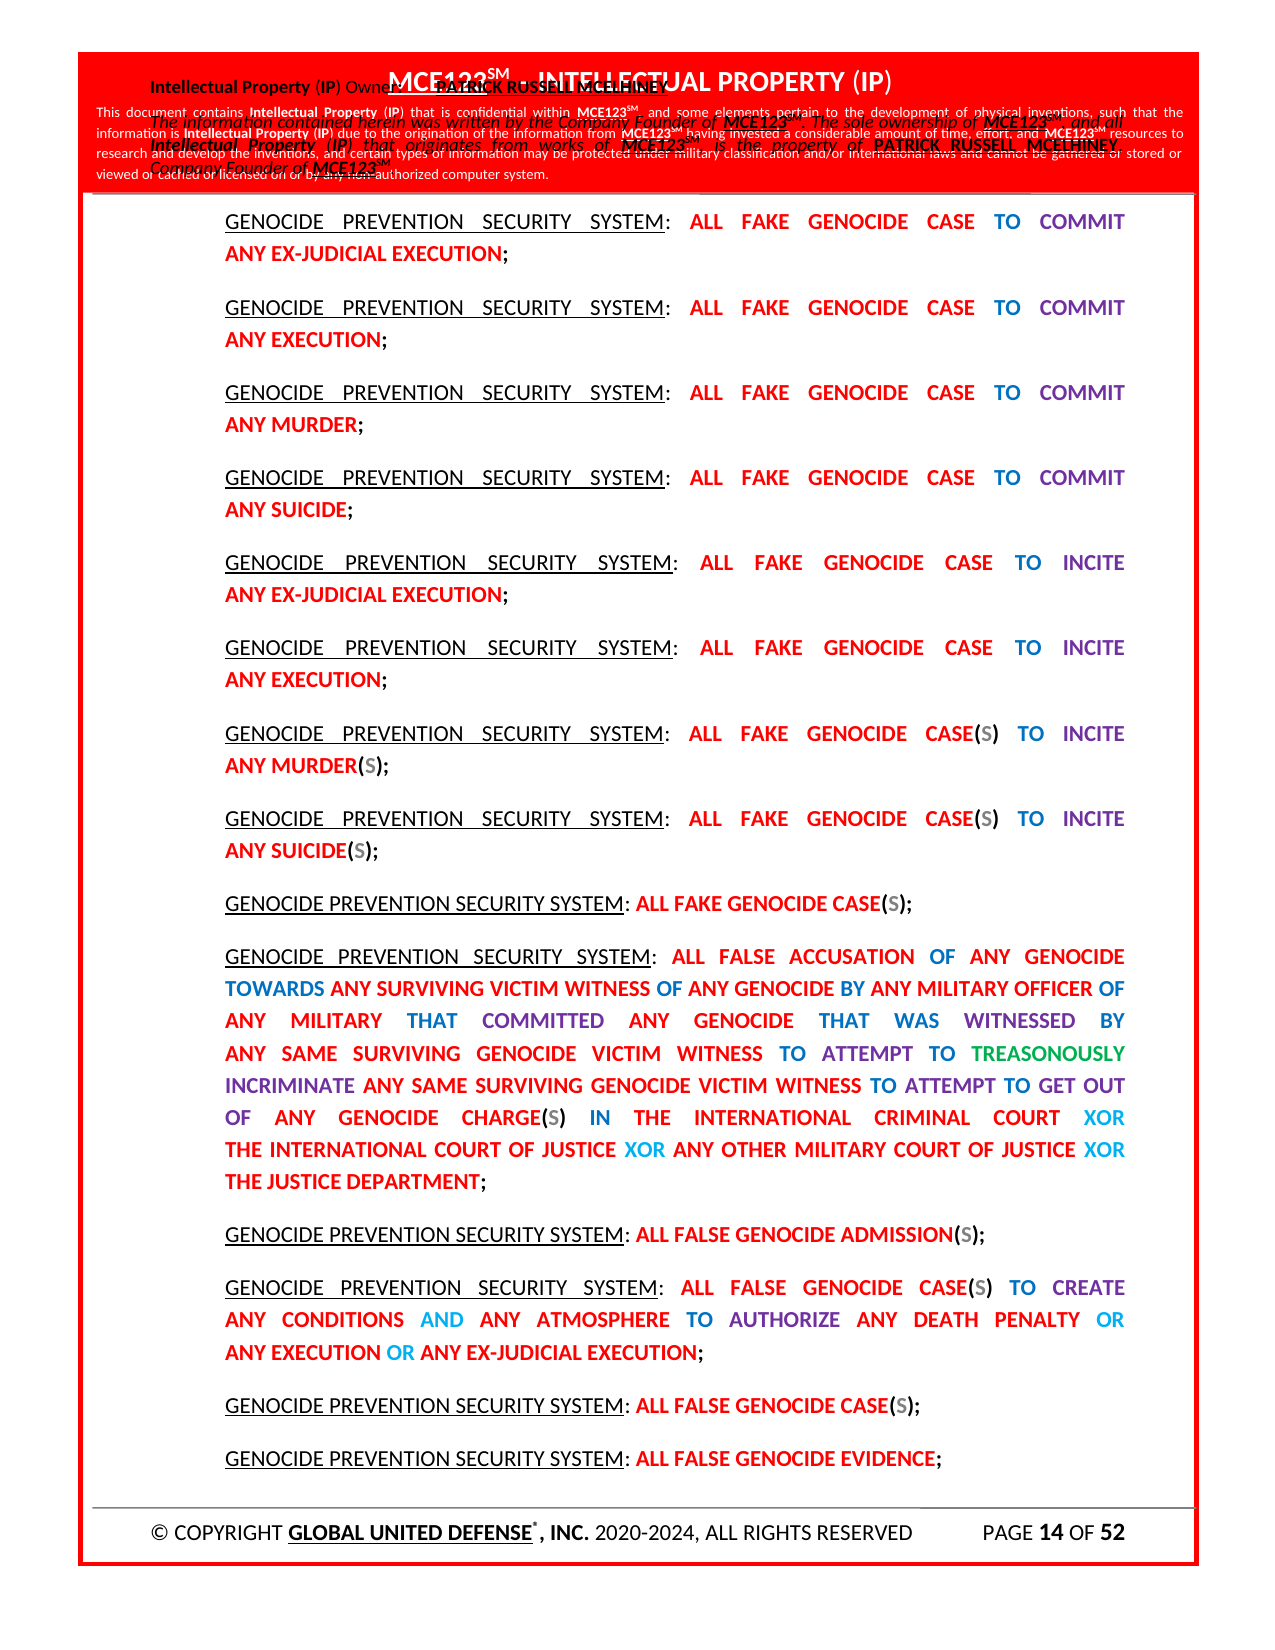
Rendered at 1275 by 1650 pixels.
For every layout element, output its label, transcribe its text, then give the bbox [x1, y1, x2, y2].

text GENOCIDE PREVENTION SECURITY SYSTEM: ALL FALSE GENOCIDE CASE(S); [225, 1391, 1125, 1419]
text GENOCIDE PREVENTION SECURITY SYSTEM: ALL FAKE GENOCIDE CASE TO INCITE ANY EX-JUDICIAL EXECUTION; [225, 548, 1125, 608]
text GENOCIDE PREVENTION SECURITY SYSTEM: ALL FALSE GENOCIDE CASE(S) TO CREATE ANY CONDITIONS AND ANY ATMOSPHERE TO AUTHORIZE ANY DEATH PENALTY OR ANY EXECUTION OR ANY EX-JUDICIAL EXECUTION; [225, 1273, 1125, 1366]
text GENOCIDE PREVENTION SECURITY SYSTEM: ALL FAKE GENOCIDE CASE TO COMMIT ANY MURDER; [225, 378, 1125, 438]
text GENOCIDE PREVENTION SECURITY SYSTEM: ALL FAKE GENOCIDE CASE TO COMMIT ANY SUICIDE; [225, 463, 1125, 523]
text GENOCIDE PREVENTION SECURITY SYSTEM: ALL FAKE GENOCIDE CASE TO COMMIT ANY EXECUTION; [225, 293, 1125, 353]
text GENOCIDE PREVENTION SECURITY SYSTEM: ALL FALSE GENOCIDE EVIDENCE; [225, 1444, 1125, 1472]
text GENOCIDE PREVENTION SECURITY SYSTEM: ALL FAKE GENOCIDE CASE(S); [225, 889, 1125, 917]
text GENOCIDE PREVENTION SECURITY SYSTEM: ALL FAKE GENOCIDE CASE TO INCITE ANY EXECUTION; [225, 633, 1125, 694]
text GENOCIDE PREVENTION SECURITY SYSTEM: ALL FAKE GENOCIDE CASE(S) TO INCITE ANY MURDER(S); [225, 719, 1125, 779]
text GENOCIDE PREVENTION SECURITY SYSTEM: ALL FALSE GENOCIDE ADMISSION(S); [225, 1220, 1125, 1248]
text GENOCIDE PREVENTION SECURITY SYSTEM: ALL FALSE ACCUSATION OF ANY GENOCIDE TOWARDS ANY SURVIVING VICTIM WITNESS OF ANY GENOCIDE BY ANY MILITARY OFFICER OF ANY MILITARY THAT COMMITTED ANY GENOCIDE THAT WAS WITNESSED BY ANY SAME SURVIVING GENOCIDE VICTIM WITNESS TO ATTEMPT TO TREASONOUSLY INCRIMINATE ANY SAME SURVIVING GENOCIDE VICTIM WITNESS TO ATTEMPT TO GET OUT OF ANY GENOCIDE CHARGE(S) IN THE INTERNATIONAL CRIMINAL COURT XOR THE INTERNATIONAL COURT OF JUSTICE XOR ANY OTHER MILITARY COURT OF JUSTICE XOR THE JUSTICE DEPARTMENT; [225, 942, 1125, 1195]
text GENOCIDE PREVENTION SECURITY SYSTEM: ALL FAKE GENOCIDE CASE TO COMMIT ANY EX-JUDICIAL EXECUTION; [225, 207, 1125, 268]
text GENOCIDE PREVENTION SECURITY SYSTEM: ALL FAKE GENOCIDE CASE(S) TO INCITE ANY SUICIDE(S); [225, 804, 1125, 864]
